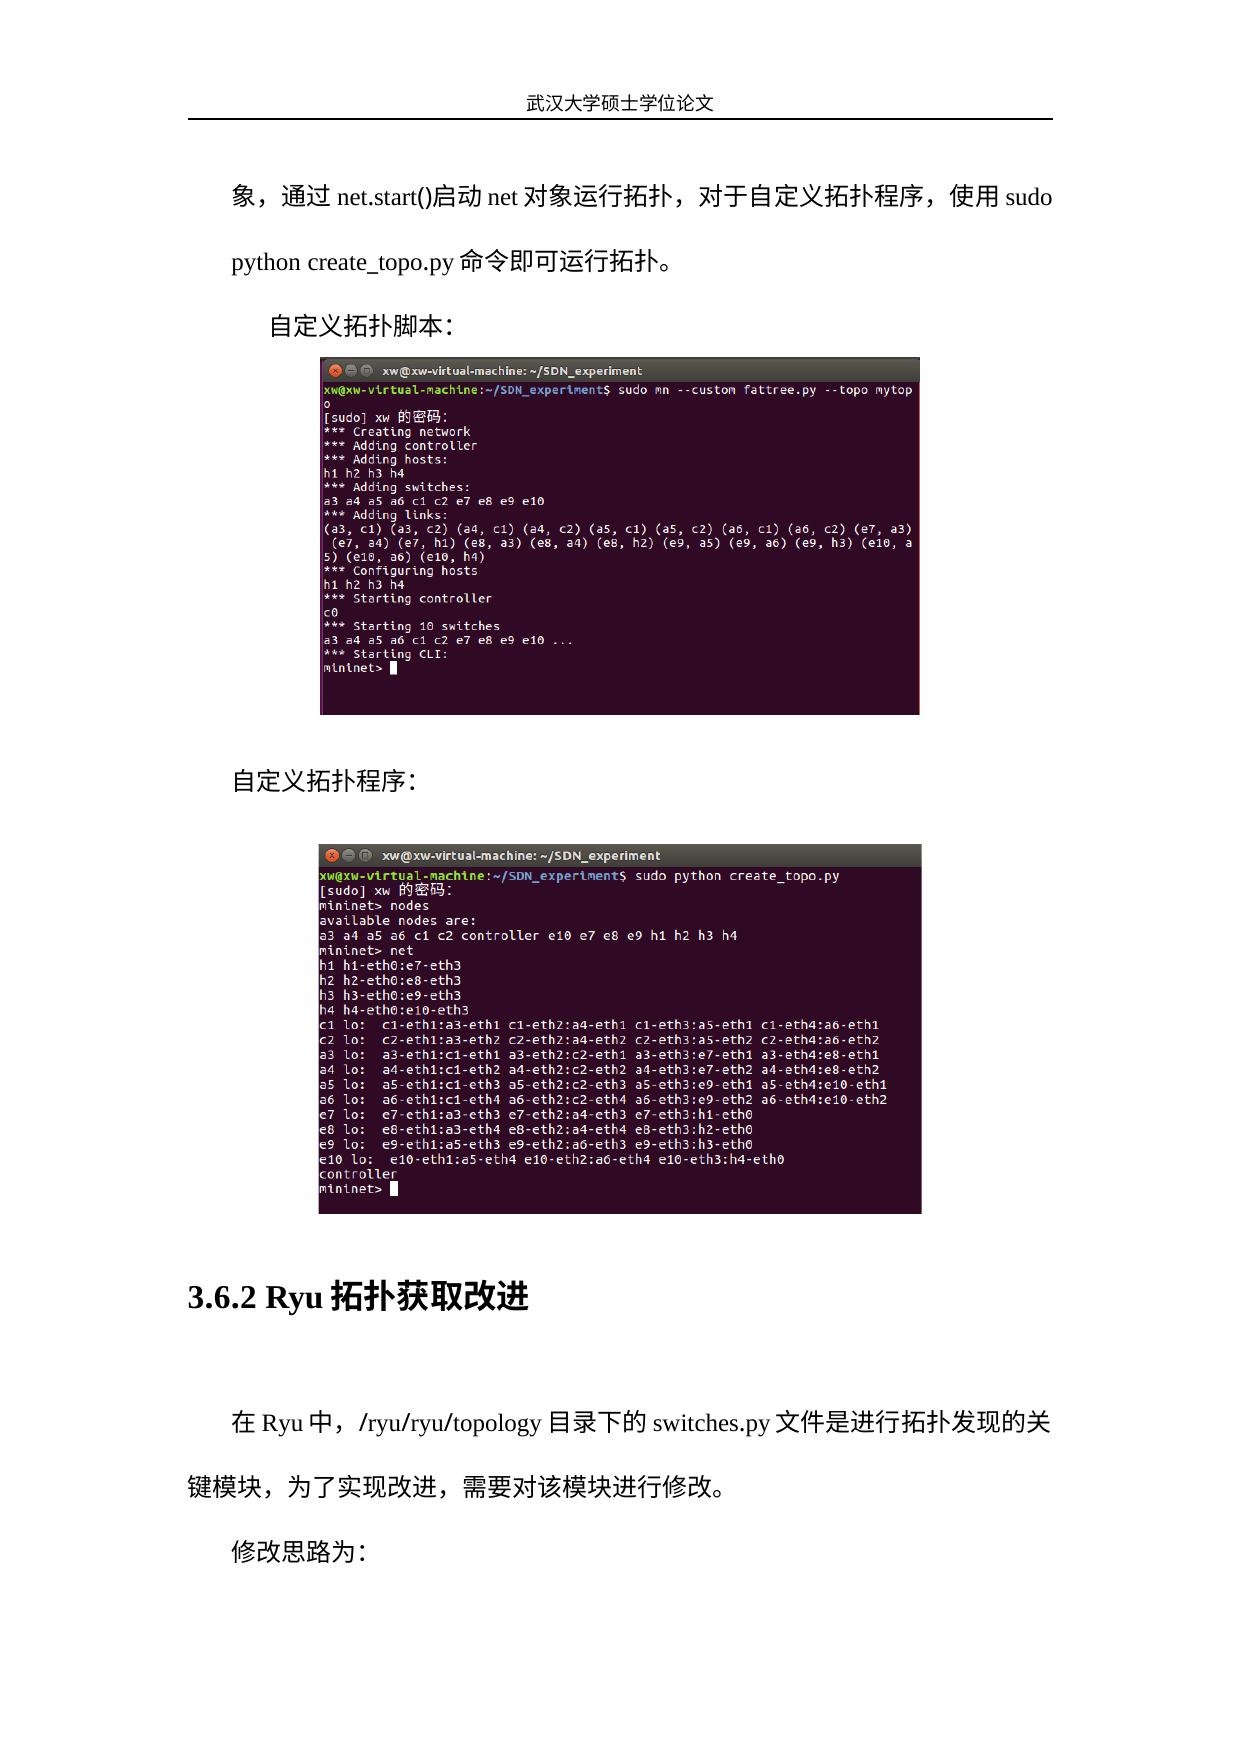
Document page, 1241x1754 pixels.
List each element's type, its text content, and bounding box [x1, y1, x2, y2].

text 修改思路为： [187, 1518, 1053, 1583]
picture [318, 844, 922, 1214]
text 自定义拓扑脚本： [231, 292, 1053, 357]
text 在Ryu中，/ryu/ryu/topology目录下的switches.py文件是进行拓扑发现的关键模块，为了实现改进，需要对该模块进行修改。 [187, 1388, 1053, 1518]
text 以上过程实现了自定义拓扑脚本，另外，还可以自定义拓扑程序，主要方法是，在Python文件（假设为create_topo.py）中创建拓扑并创建net对象，通过net.start()启动net对象运行拓扑，对于自定义拓扑程序，使用sudo python create_topo.py命令即可运行拓扑。 [231, 162, 1053, 292]
picture [320, 357, 920, 715]
subtitle 3.6.2 Ryu拓扑获取改进 [187, 1262, 1053, 1327]
text 自定义拓扑程序： [187, 747, 1053, 812]
